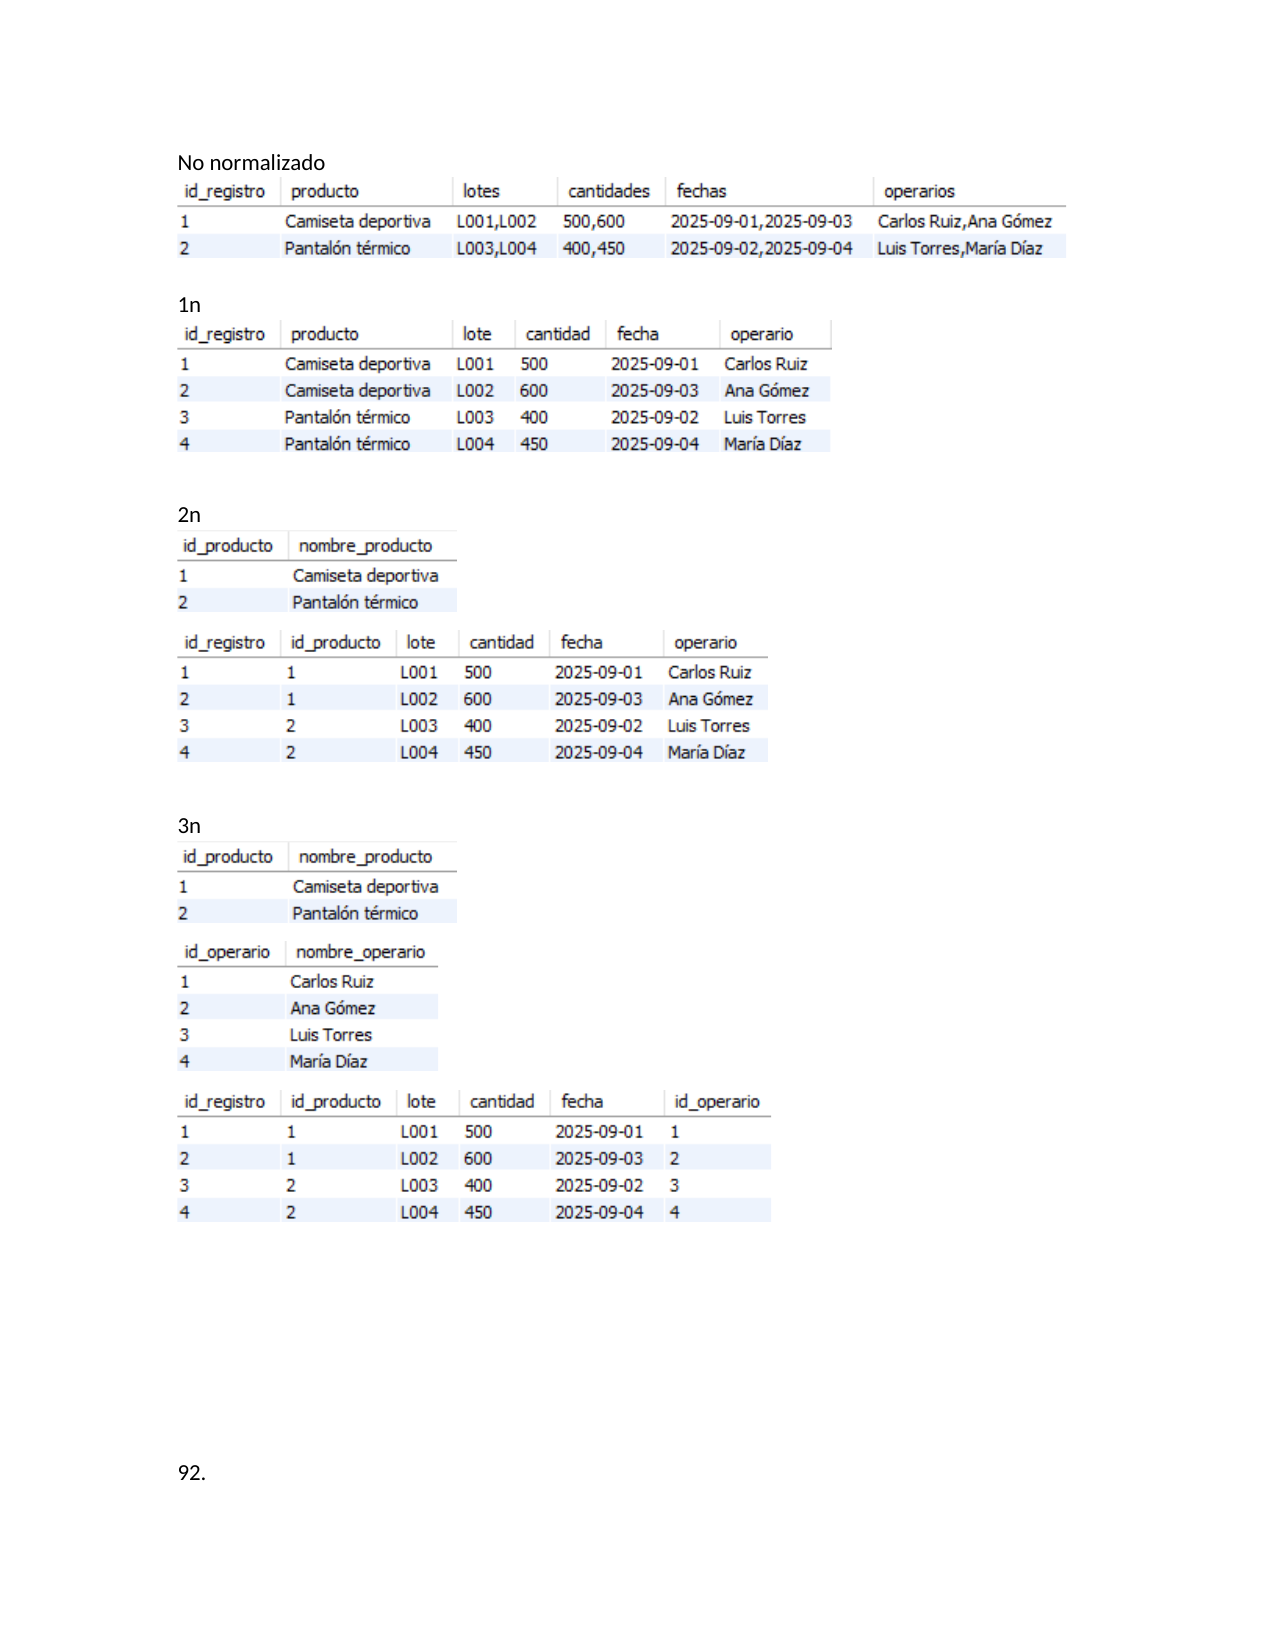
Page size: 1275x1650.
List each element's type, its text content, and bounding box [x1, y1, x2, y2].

picture [177, 630, 768, 762]
text 92. [177, 1458, 1098, 1486]
picture [177, 177, 1067, 258]
text 2n [177, 500, 1098, 612]
picture [177, 1090, 772, 1222]
picture [177, 941, 439, 1071]
picture [177, 320, 832, 452]
picture [177, 841, 457, 923]
picture [177, 530, 457, 612]
text 3n [177, 811, 1098, 922]
